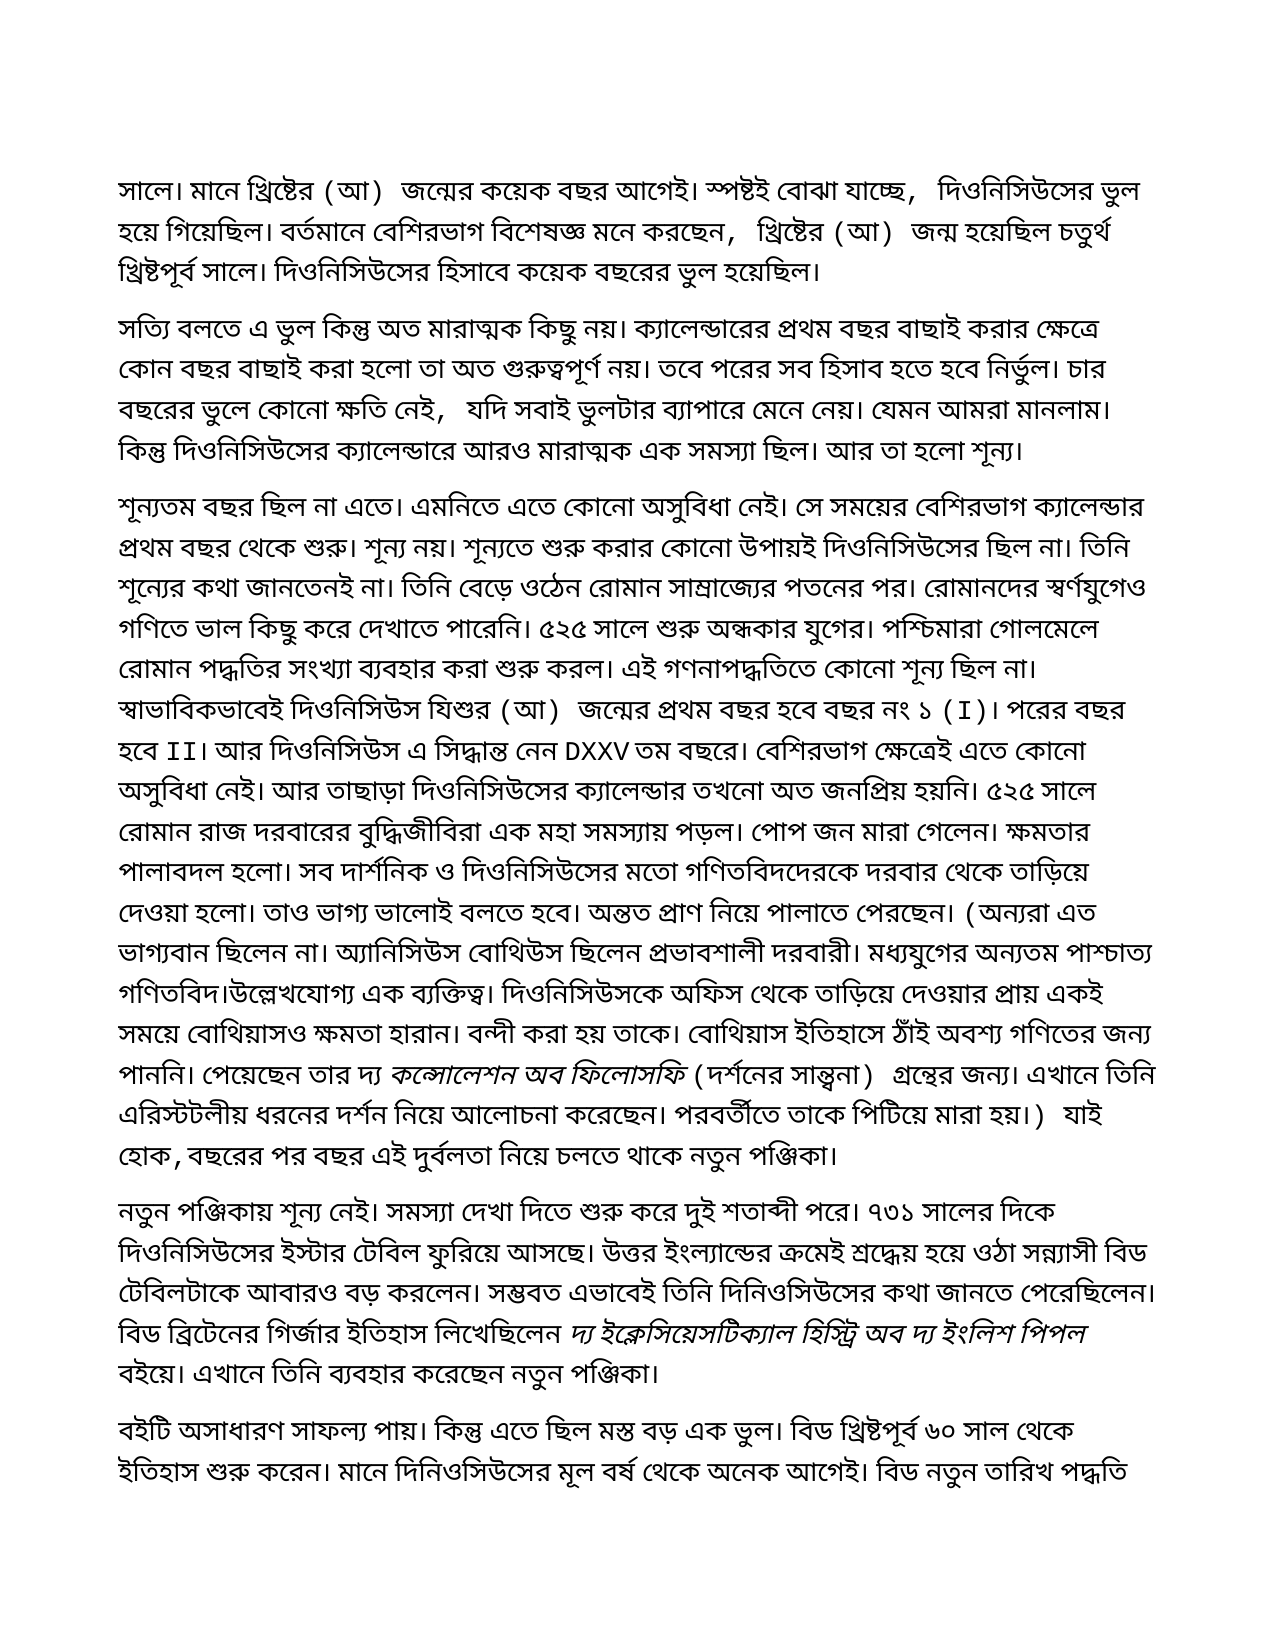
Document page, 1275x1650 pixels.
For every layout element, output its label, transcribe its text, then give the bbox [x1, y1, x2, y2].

text নতুন পঞ্জিকায় শূন্য নেই। সমস্যা দেখা দিতে শুরু করে দুই শতাব্দী পরে। ৭৩১ সালের দিকে দিওনিসিউসের ইস্টার টেবিল ফুরিয়ে আসছে। উত্তর ইংল্যান্ডের ক্রমেই শ্রদ্ধেয় হয়ে ওঠা সন্ন্যাসী বিড টেবিলটাকে আবারও বড় করলেন। সম্ভবত এভাবেই তিনি দিনিওসিউসের কথা জানতে পেরেছিলেন। বিড ব্রিটেনের গির্জার ইতিহাস লিখেছিলেন দ্য ইক্লেসিয়েসটিক্যাল হিস্ট্রি অব দ্য ইংলিশ পিপল বইয়ে। এখানে তিনি ব্যবহার করেছেন নতুন পঞ্জিকা। [118, 1198, 1157, 1395]
text শূন্যতম বছর ছিল না এতে। এমনিতে এতে কোনো অসুবিধা নেই। সে সময়ের বেশিরভাগ ক্যালেন্ডার প্রথম বছর থেকে শুরু। শূন্য নয়। শূন্যতে শুরু করার কোনো উপায়ই দিওনিসিউসের ছিল না। তিনি শূন্যের কথা জানতেনই না। তিনি বেড়ে ওঠেন রোমান সাম্রাজ্যের পতনের পর। রোমানদের স্বর্ণযুগেও গণিতে ভাল কিছু করে দেখাতে পারেনি। ৫২৫ সালে শুরু অন্ধকার যুগের। পশ্চিমারা গোলমেলে রোমান পদ্ধতির সংখ্যা ব্যবহার করা শুরু করল। এই গণনাপদ্ধতিতে কোনো শূন্য ছিল না। স্বাভাবিকভাবেই দিওনিসিউস যিশুর (আ) জন্মের প্রথম বছর হবে বছর নং ১ (I)। পরের বছর হবে II। আর দিওনিসিউস এ সিদ্ধান্ত নেন DXXVতম বছরে। বেশিরভাগ ক্ষেত্রেই এতে কোনো অসুবিধা নেই। আর তাছাড়া দিওনিসিউসের ক্যালেন্ডার তখনো অত জনপ্রিয় হয়নি। ৫২৫ সালে রোমান রাজ দরবারের বুদ্ধিজীবিরা এক মহা সমস্যায় পড়ল। পোপ জন মারা গেলেন। ক্ষমতার পালাবদল হলো। সব দার্শনিক ও দিওনিসিউসের মতো গণিতবিদদেরকে দরবার থেকে তাড়িয়ে দেওয়া হলো। তাও ভাগ্য ভালোই বলতে হবে। অন্তত প্রাণ নিয়ে পালাতে পেরছেন। (অন্যরা এত ভাগ্যবান ছিলেন না। অ্যানিসিউস বোথিউস ছিলেন প্রভাবশালী দরবারী। মধ্যযুগের অন্যতম পাশ্চাত্য গণিতবিদ।উল্লেখযোগ্য এক ব্যক্তিত্ব। দিওনিসিউসকে অফিস থেকে তাড়িয়ে দেওয়ার প্রায় একই সময়ে বোথিয়াসও ক্ষমতা হারান। বন্দী করা হয় তাকে। বোথিয়াস ইতিহাসে ঠাঁই অবশ্য গণিতের জন্য পাননি। পেয়েছেন তার দ্য কন্সোলেশন অব ফিলোসফি (দর্শনের সান্ত্বনা) গ্রন্থের জন্য। এখানে তিনি এরিস্টটলীয় ধরনের দর্শন নিয়ে আলোচনা করেছেন। পরবর্তীতে তাকে পিটিয়ে মারা হয়।) যাই হোক,বছরের পর বছর এই দুর্বলতা নিয়ে চলতে থাকে নতুন পঞ্জিকা। [118, 492, 1157, 1176]
text সত্যি বলতে এ ভুল কিন্তু অত মারাত্মক কিছু নয়। ক্যালেন্ডারের প্রথম বছর বাছাই করার ক্ষেত্রে কোন বছর বাছাই করা হলো তা অত গুরুত্বপূর্ণ নয়। তবে পরের সব হিসাব হতে হবে নির্ভুল। চার বছরের ভুলে কোনো ক্ষতি নেই, যদি সবাই ভুলটার ব্যাপারে মেনে নেয়। যেমন আমরা মানলাম। কিন্তু দিওনিসিউসের ক্যালেন্ডারে আরও মারাত্মক এক সমস্যা ছিল। আর তা হলো শূন্য। [118, 314, 1157, 471]
